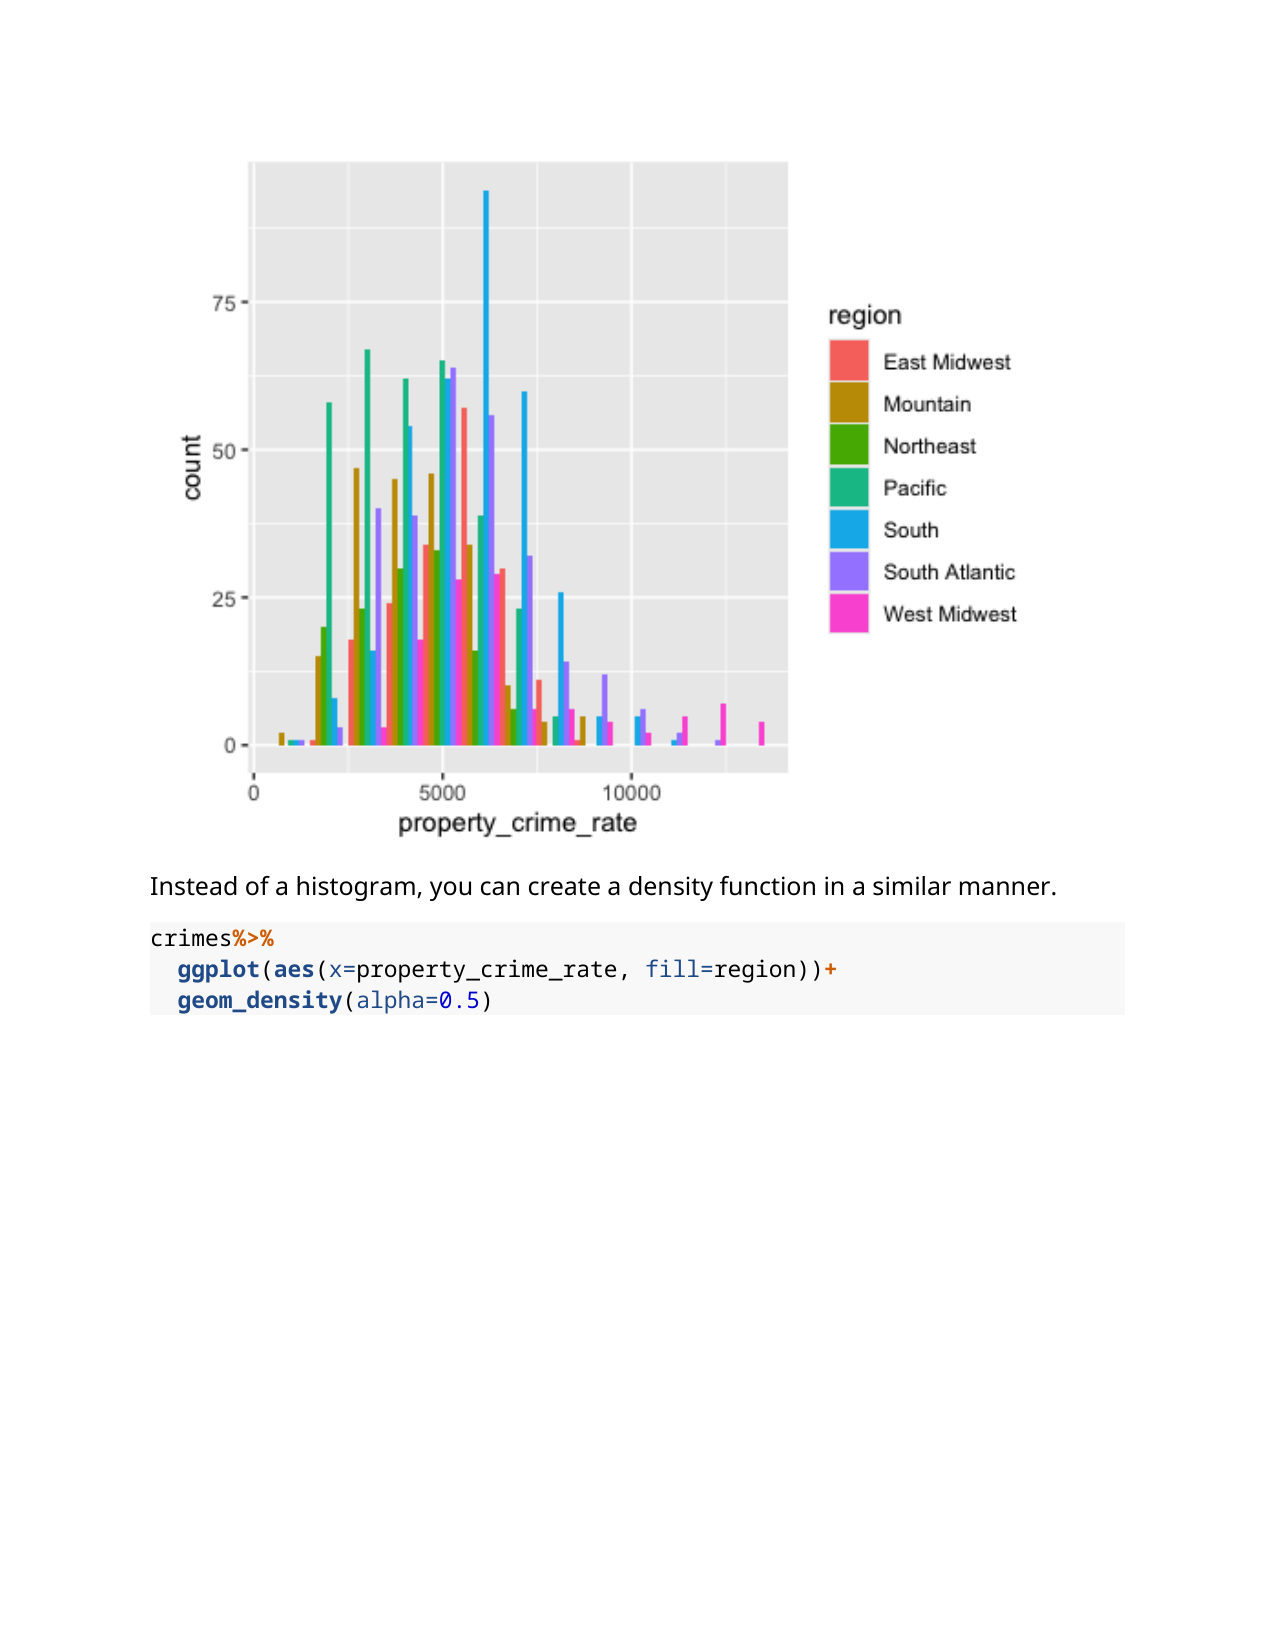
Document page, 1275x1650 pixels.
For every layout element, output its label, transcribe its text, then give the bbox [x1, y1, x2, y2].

text crimes%>% ggplot(aes(x=property_crime_rate, fill=region))+ geom_density(alpha=0.5) [274, 922, 1125, 1015]
picture [168, 150, 1044, 850]
text Instead of a histogram, you can create a density function in a similar manner. [150, 869, 1125, 903]
